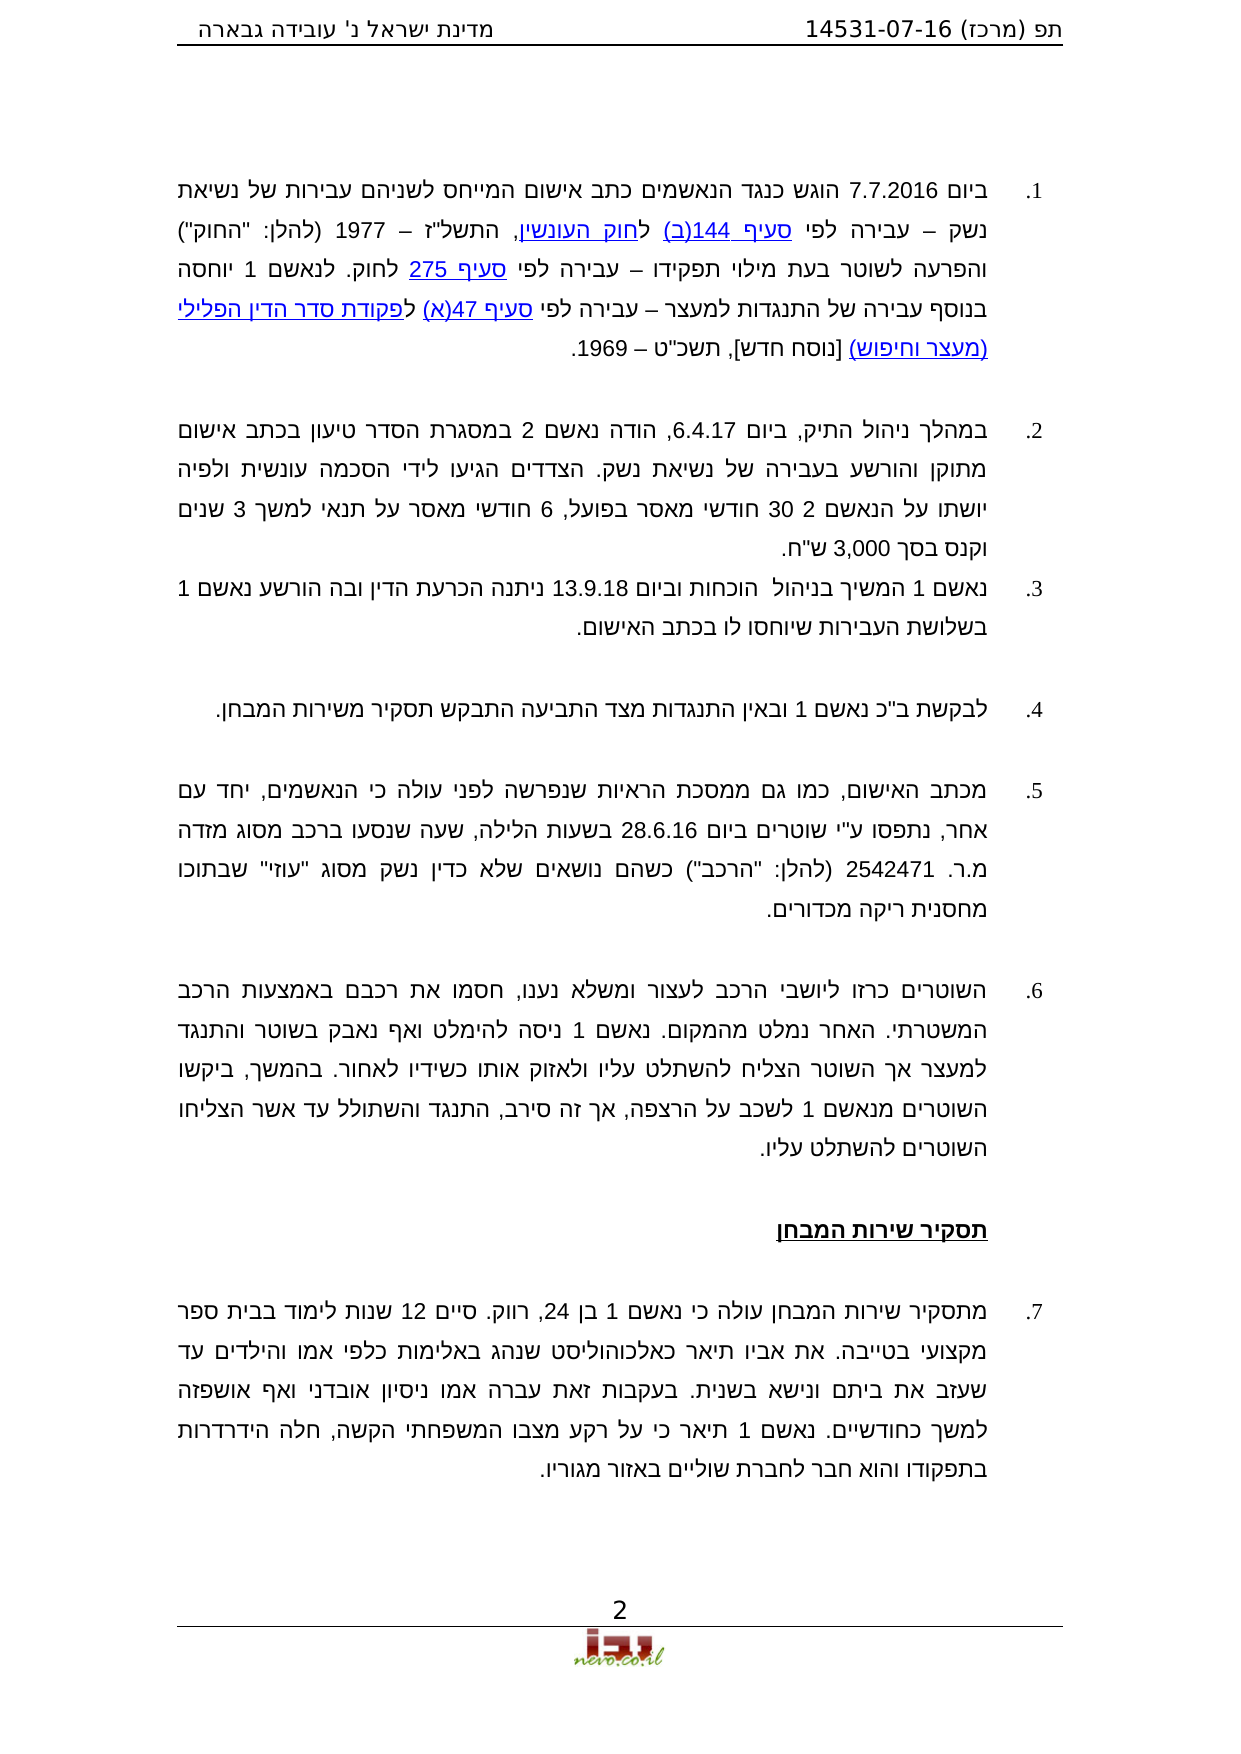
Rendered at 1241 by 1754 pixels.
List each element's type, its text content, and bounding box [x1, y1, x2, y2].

list מכתב האישום, כמו גם ממסכת הראיות שנפרשה לפני עולה כי הנאשמים, יחד עם אחר, נתפסו ע"י שוטרים ביום 28.6.16 בשעות הלילה, שעה שנסעו ברכב מסוג מזדה מ.ר. 2542471 (להלן: "הרכב") כשהם נושאים שלא כדין נשק מסוג "עוזי" שבתוכו מחסנית ריקה מכדורים. [177, 777, 1026, 922]
list מתסקיר שירות המבחן עולה כי נאשם 1 בן 24, רווק. סיים 12 שנות לימוד בבית ספר מקצועי בטייבה. את אביו תיאר כאלכוהוליסט שנהג באלימות כלפי אמו והילדים עד שעזב את ביתם ונישא בשנית. בעקבות זאת עברה אמו ניסיון אובדני ואף אושפזה למשך כחודשיים. נאשם 1 תיאר כי על רקע מצבו המשפחתי הקשה, חלה הידרדרות בתפקודו והוא חבר לחברת שוליים באזור מגוריו. [177, 1298, 1026, 1483]
list במהלך ניהול התיק, ביום 6.4.17, הודה נאשם 2 במסגרת הסדר טיעון בכתב אישום מתוקן והורשע בעבירה של נשיאת נשק. הצדדים הגיעו לידי הסכמה עונשית ולפיה יושתו על הנאשם 2 30 חודשי מאסר בפועל, 6 חודשי מאסר על תנאי למשך 3 שנים וקנס בסך 3,000 ש"ח. [177, 417, 1026, 562]
list ביום 7.7.2016 הוגש כנגד הנאשמים כתב אישום המייחס לשניהם עבירות של נשיאת נשק – עבירה לפי סעיף 144(ב) לחוק העונשין, התשל"ז – 1977 (להלן: "החוק") והפרעה לשוטר בעת מילוי תפקידו – עבירה לפי סעיף 275 לחוק. לנאשם 1 יוחסה בנוסף עבירה של התנגדות למעצר – עבירה לפי סעיף 47(א) לפקודת סדר הדין הפלילי (מעצר וחיפוש) [נוסח חדש], תשכ"ט – 1969. [177, 177, 1026, 362]
list השוטרים כרזו ליושבי הרכב לעצור ומשלא נענו, חסמו את רכבם באמצעות הרכב המשטרתי. האחר נמלט מהמקום. נאשם 1 ניסה להימלט ואף נאבק בשוטר והתנגד למעצר אך השוטר הצליח להשתלט עליו ולאזוק אותו כשידיו לאחור. בהמשך, ביקשו השוטרים מנאשם 1 לשכב על הרצפה, אך זה סירב, התנגד והשתולל עד אשר הצליחו השוטרים להשתלט עליו. [177, 977, 1026, 1162]
text תסקיר שירות המבחן [177, 1217, 988, 1243]
list נאשם 1 המשיך בניהול הוכחות וביום 13.9.18 ניתנה הכרעת הדין ובה הורשע נאשם 1 בשלושת העבירות שיוחסו לו בכתב האישום. [177, 575, 1026, 641]
list לבקשת ב"כ נאשם 1 ובאין התנגדות מצד התביעה התבקש תסקיר משירות המבחן. [177, 696, 1026, 722]
picture [574, 1628, 666, 1667]
